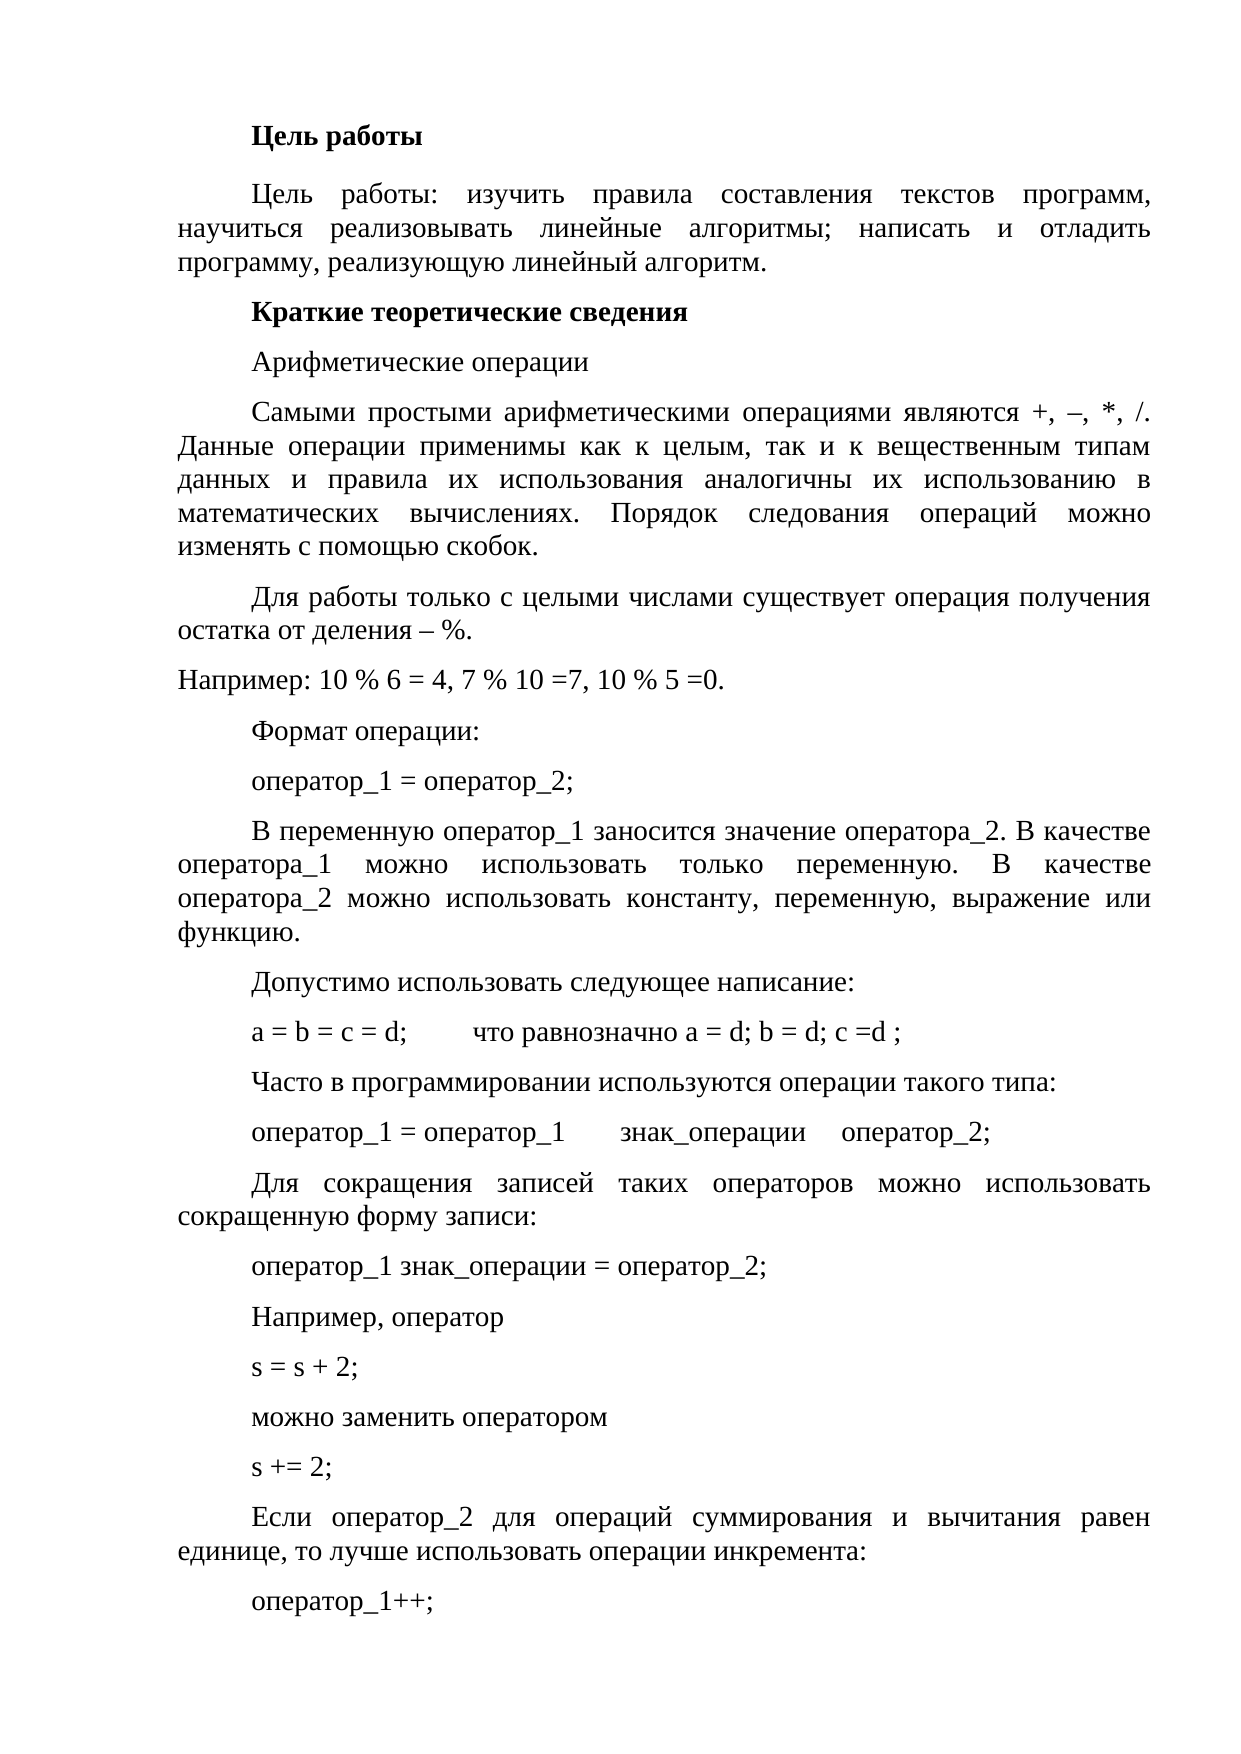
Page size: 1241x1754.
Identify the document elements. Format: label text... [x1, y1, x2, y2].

text Краткие теоретические сведения [177, 294, 1152, 327]
text Например: 10 % 6 = 4, 7 % 10 =7, 10 % 5 =0. [177, 662, 1152, 696]
text a = b = c = d; что равнозначно a = d; b = d; c =d ; [177, 1014, 1152, 1048]
text оператор_1++; [177, 1583, 1152, 1617]
text оператор_1 знак_операции = оператор_2; [177, 1248, 1152, 1282]
text Арифметические операции [177, 344, 1152, 378]
text Цель работы [177, 118, 1152, 152]
text Например, оператор [177, 1299, 1152, 1332]
text s = s + 2; [177, 1349, 1152, 1382]
text оператор_1 = оператор_2; [177, 763, 1152, 796]
text Для сокращения записей таких операторов можно использовать сокращенную форму записи: [177, 1165, 1152, 1232]
text Формат операции: [177, 713, 1152, 746]
text Если оператор_2 для операций суммирования и вычитания равен единице, то лучше использовать операции инкремента: [177, 1499, 1152, 1567]
text В переменную оператор_1 заносится значение оператора_2. В качестве оператора_1 можно использовать только переменную. В качестве оператора_2 можно использовать константу, переменную, выражение или функцию. [177, 813, 1152, 947]
text s += 2; [177, 1449, 1152, 1483]
text Часто в программировании используются операции такого типа: [177, 1064, 1152, 1098]
text Самыми простыми арифметическими операциями являются +, –, *, /. Данные операции применимы как к целым, так и к вещественным типам данных и правила их использования аналогичны их использованию в математических вычислениях. Порядок следования операций можно изменять с помощью скобок. [177, 394, 1152, 562]
text Допустимо использовать следующее написание: [177, 964, 1152, 997]
text оператор_1 = оператор_1 знак_операции оператор_2; [177, 1114, 1152, 1148]
text можно заменить оператором [177, 1399, 1152, 1433]
text Для работы только с целыми числами существует операция получения остатка от деления – %. [177, 579, 1152, 646]
text Цель работы: изучить правила составления текстов программ, научиться реализовывать линейные алгоритмы; написать и отладить программу, реализующую линейный алгоритм. [177, 177, 1152, 277]
